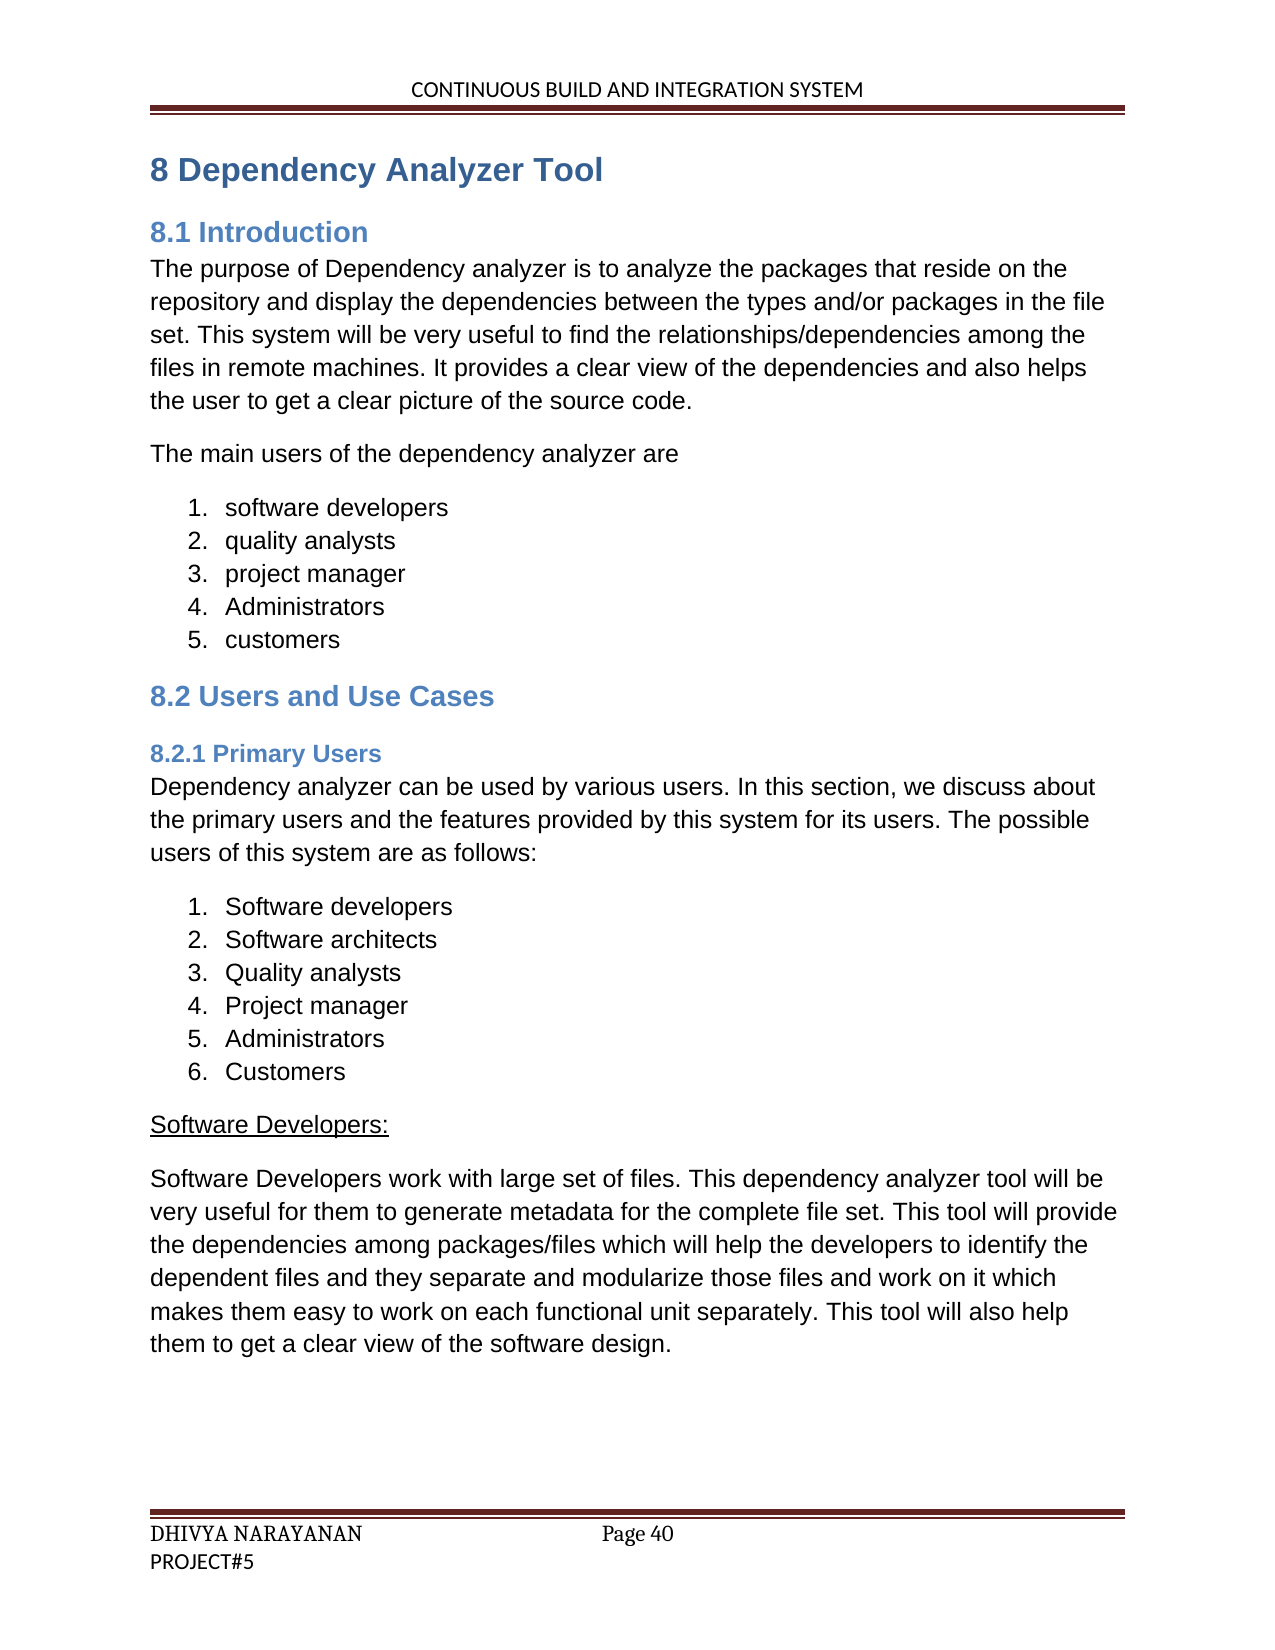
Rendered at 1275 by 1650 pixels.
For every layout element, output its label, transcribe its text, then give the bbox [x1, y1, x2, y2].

list software developers [187, 493, 1125, 522]
list Software developers [187, 892, 1125, 920]
text Dependency analyzer can be used by various users. In this section, we discuss about the primary users and the features provided by this system for its users. The possible users of this system are as follows: [150, 772, 1125, 866]
text The purpose of Dependency analyzer is to analyze the packages that reside on the repository and display the dependencies between the types and/or packages in the file set. This system will be very useful to find the relationships/dependencies among the files in remote machines. It provides a clear view of the dependencies and also helps the user to get a clear picture of the source code. [150, 253, 1125, 414]
list customers [187, 625, 1125, 654]
subtitle 8.1 Introduction [150, 215, 1125, 248]
subtitle 8.2 Users and Use Cases [150, 679, 1125, 713]
list Software architects [187, 924, 1125, 953]
text Software Developers: [150, 1111, 1125, 1139]
subtitle 8.2.1 Primary Users [150, 739, 1125, 767]
list project manager [187, 559, 1125, 588]
subtitle 8 Dependency Analyzer Tool [150, 150, 1125, 188]
list quality analysts [187, 526, 1125, 555]
list Administrators [187, 1024, 1125, 1052]
list Quality analysts [187, 958, 1125, 986]
list Project manager [187, 991, 1125, 1019]
list Administrators [187, 592, 1125, 621]
text The main users of the dependency analyzer are [150, 439, 1125, 468]
text Software Developers work with large set of files. This dependency analyzer tool will be very useful for them to generate metadata for the complete file set. This tool will provide the dependencies among packages/files which will help the developers to identify the dependent files and they separate and modularize those files and work on it which makes them easy to work on each functional unit separately. This tool will also help them to get a clear view of the software design. [150, 1164, 1125, 1358]
list Customers [187, 1057, 1125, 1085]
